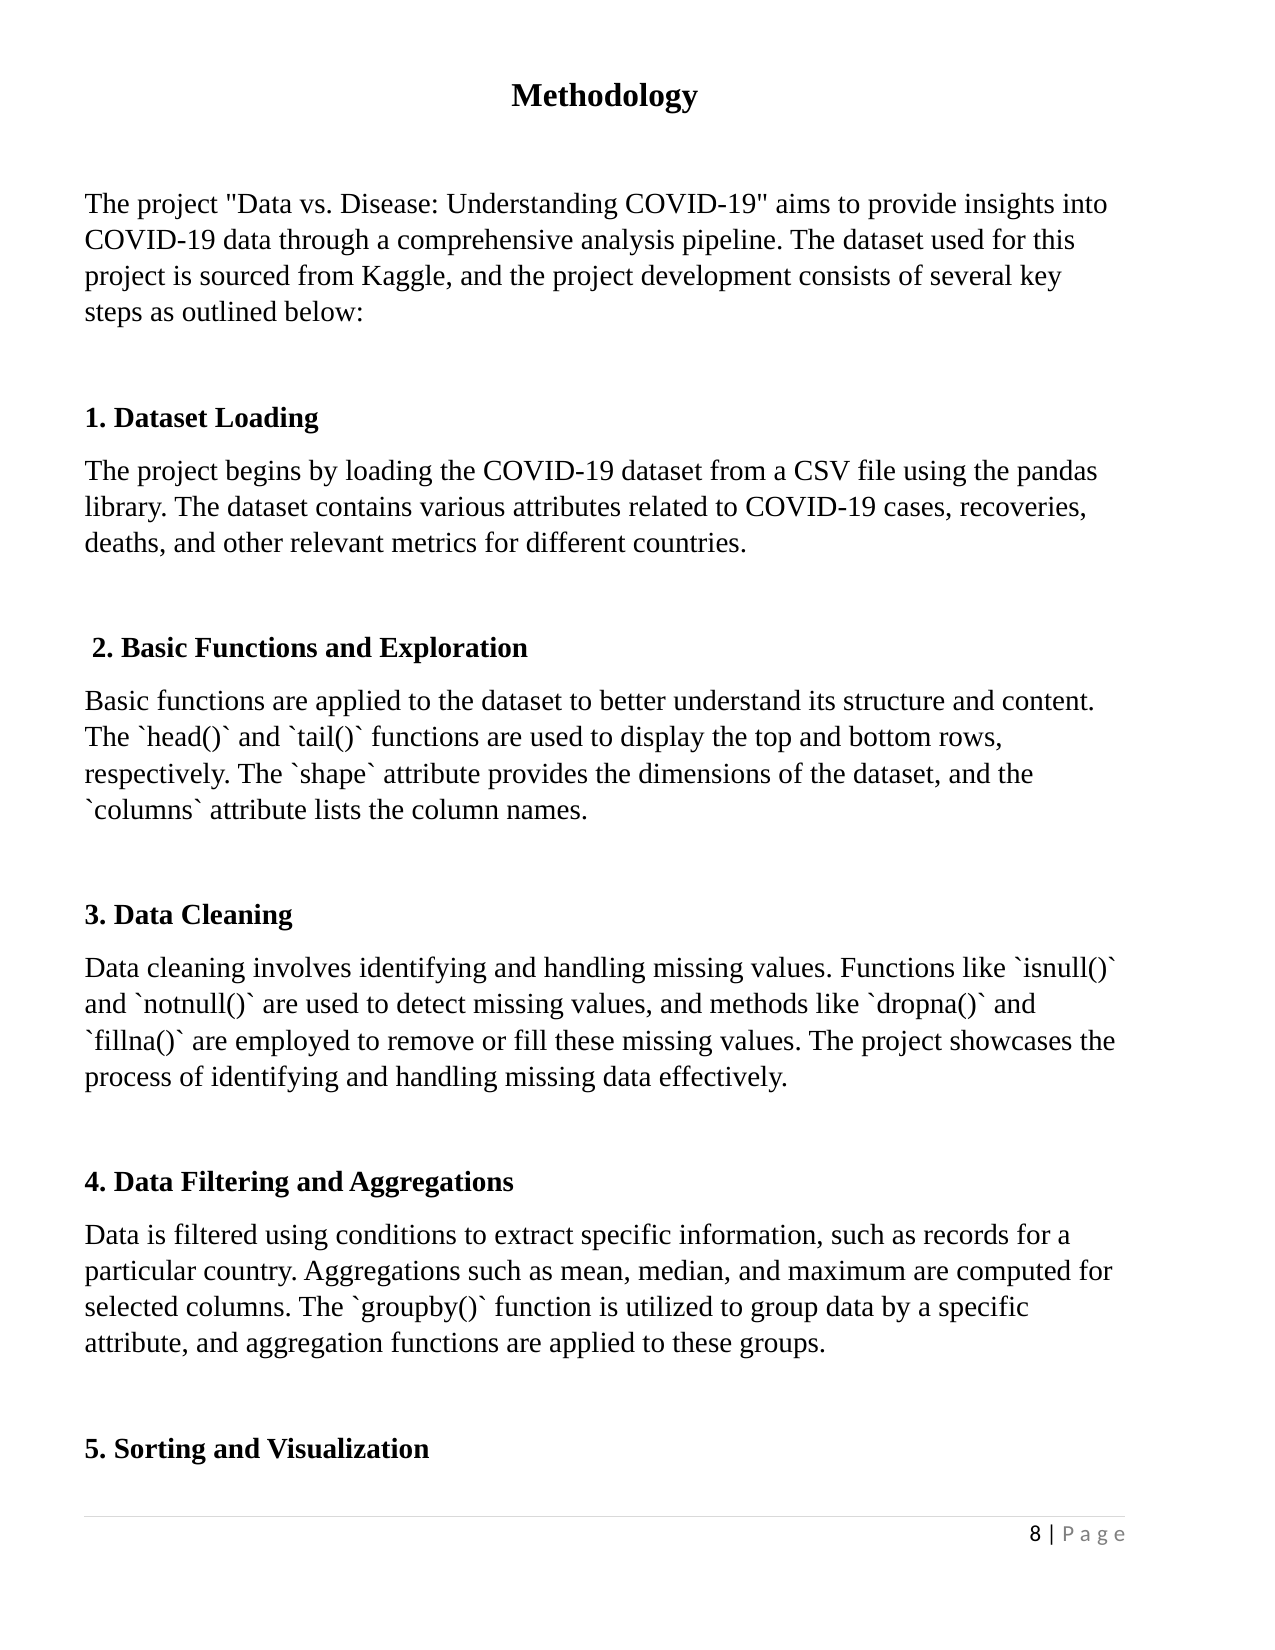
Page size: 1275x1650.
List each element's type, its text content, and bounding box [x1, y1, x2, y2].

text Data cleaning involves identifying and handling missing values. Functions like `isnull()` and `notnull()` are used to detect missing values, and methods like `dropna()` and `fillna()` are employed to remove or fill these missing values. The project showcases the process of identifying and handling missing data effectively. [84, 950, 1125, 1092]
text Data is filtered using conditions to extract specific information, such as records for a particular country. Aggregations such as mean, median, and maximum are computed for selected columns. The `groupby()` function is utilized to group data by a specific attribute, and aggregation functions are applied to these groups. [84, 1217, 1125, 1359]
text Methodology [84, 75, 1125, 113]
text 3. Data Cleaning [84, 897, 1125, 931]
text Basic functions are applied to the dataset to better understand its structure and content. The `head()` and `tail()` functions are used to display the top and bottom rows, respectively. The `shape` attribute provides the dimensions of the dataset, and the `columns` attribute lists the column names. [84, 683, 1125, 825]
text 4. Data Filtering and Aggregations [84, 1164, 1125, 1198]
text The project "Data vs. Disease: Understanding COVID-19" aims to provide insights into COVID-19 data through a comprehensive analysis pipeline. The dataset used for this project is sourced from Kaggle, and the project development consists of several key steps as outlined below: [84, 186, 1125, 328]
text 2. Basic Functions and Exploration [84, 631, 1125, 664]
text 5. Sorting and Visualization [84, 1431, 1125, 1465]
text 1. Dataset Loading [84, 400, 1125, 433]
text The project begins by loading the COVID-19 dataset from a CSV file using the pandas library. The dataset contains various attributes related to COVID-19 cases, recoveries, deaths, and other relevant metrics for different countries. [84, 453, 1125, 558]
